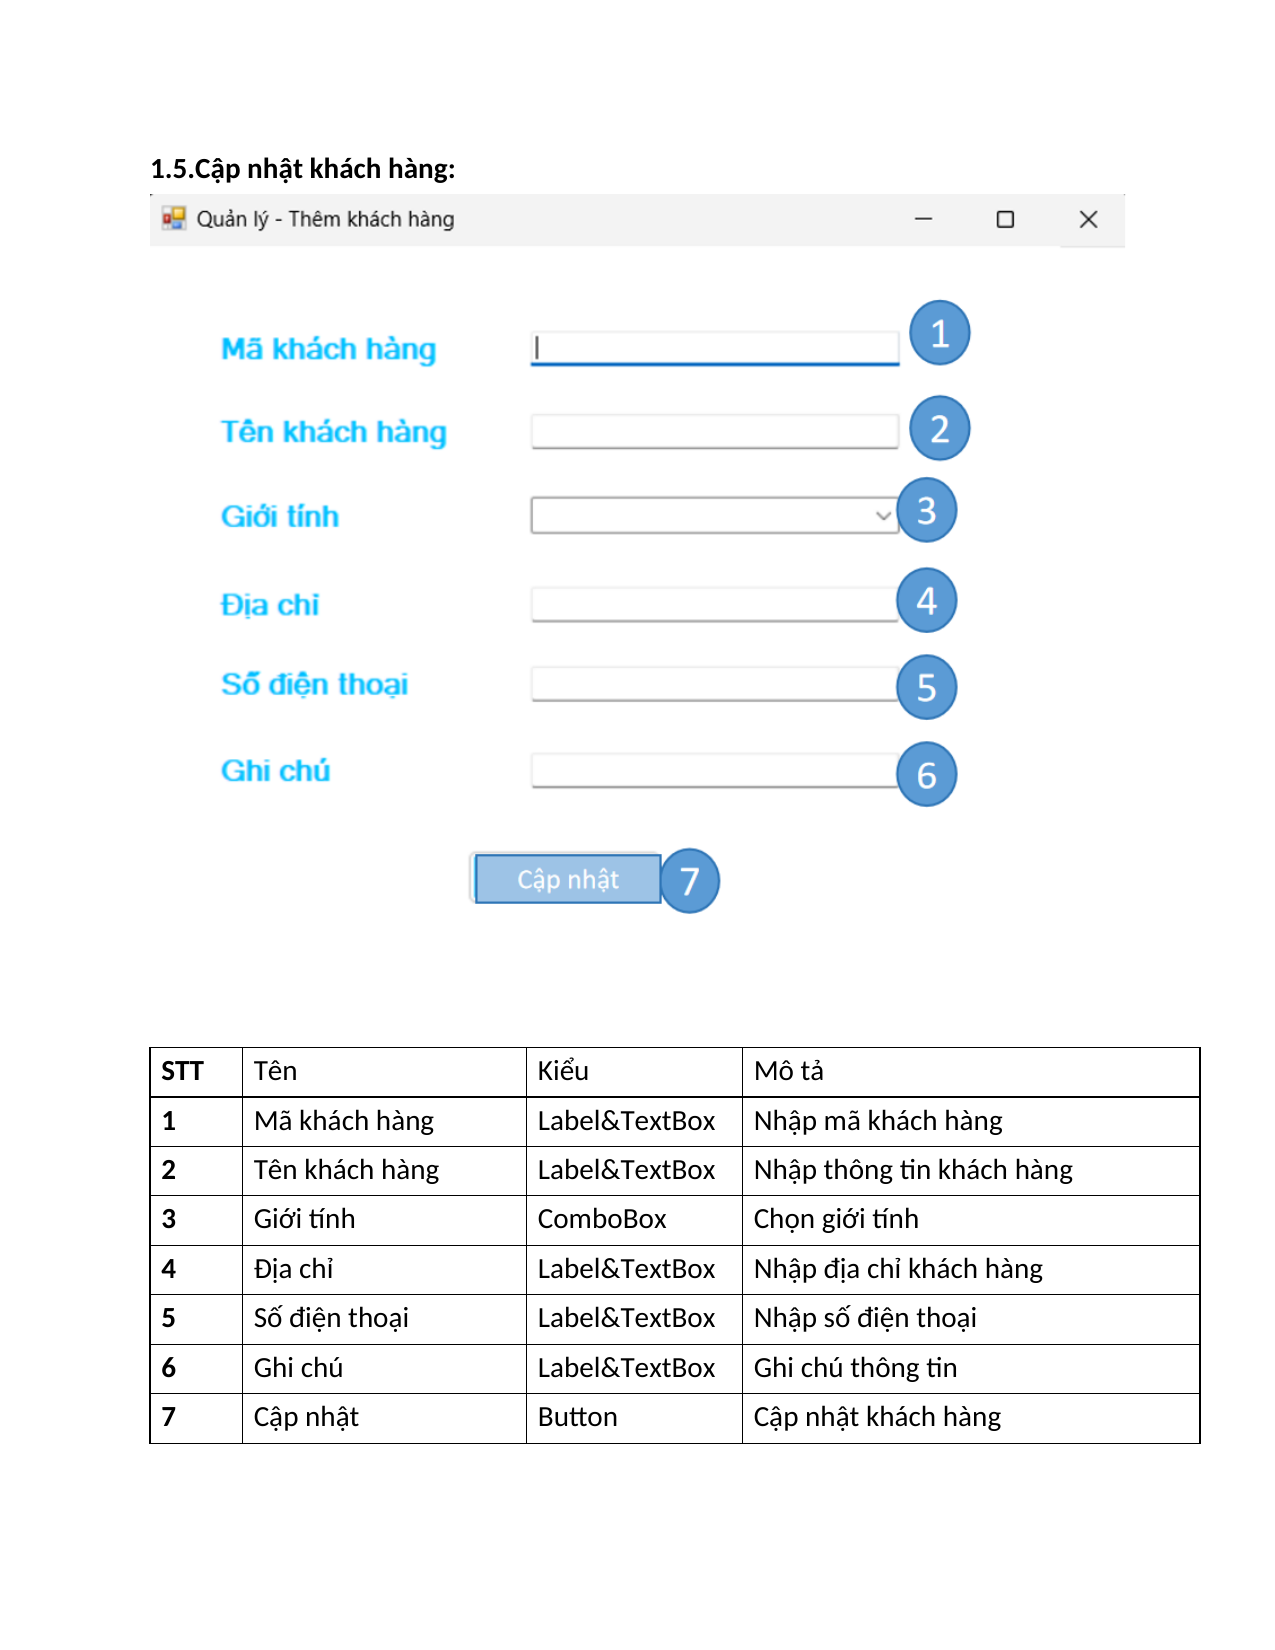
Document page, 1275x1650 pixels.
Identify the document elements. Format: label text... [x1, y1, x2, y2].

table_cell 2 [151, 1147, 242, 1195]
table_header Tên [243, 1048, 526, 1096]
table_cell Cập nhật [243, 1394, 526, 1443]
table_cell 3 [151, 1196, 242, 1245]
table_cell Label&TextBox [527, 1345, 742, 1393]
table_header Kiểu [527, 1048, 742, 1096]
table_cell 5 [151, 1295, 242, 1344]
table_cell Ghi chú thông tin [743, 1345, 1199, 1393]
table_cell Tên khách hàng [243, 1147, 526, 1195]
text 1.5.Cập nhật khách hàng: [150, 150, 1125, 186]
table_cell 7 [151, 1394, 242, 1443]
table_cell Label&TextBox [527, 1246, 742, 1294]
table_cell Nhập địa chỉ khách hàng [743, 1246, 1199, 1294]
table_cell 4 [151, 1246, 242, 1294]
table_cell Địa chỉ [243, 1246, 526, 1294]
table_cell Chọn giới tính [743, 1196, 1199, 1245]
table_cell Giới tính [243, 1196, 526, 1245]
table_cell Label&TextBox [527, 1098, 742, 1146]
table_cell Mã khách hàng [243, 1098, 526, 1146]
table_cell Label&TextBox [527, 1295, 742, 1344]
table_header STT [151, 1048, 242, 1096]
table_cell Button [527, 1394, 742, 1443]
table_header Mô tả [743, 1048, 1199, 1096]
table_cell 1 [151, 1098, 242, 1146]
table_cell Số điện thoại [243, 1295, 526, 1344]
table_cell Nhập thông tin khách hàng [743, 1147, 1199, 1195]
table_cell Nhập mã khách hàng [743, 1098, 1199, 1146]
table_cell 6 [151, 1345, 242, 1393]
table_cell Nhập số điện thoại [743, 1295, 1199, 1344]
table_cell Cập nhật khách hàng [743, 1394, 1199, 1443]
table_cell ComboBox [527, 1196, 742, 1245]
table_cell Ghi chú [243, 1345, 526, 1393]
table_cell Label&TextBox [527, 1147, 742, 1195]
picture [150, 194, 1125, 949]
